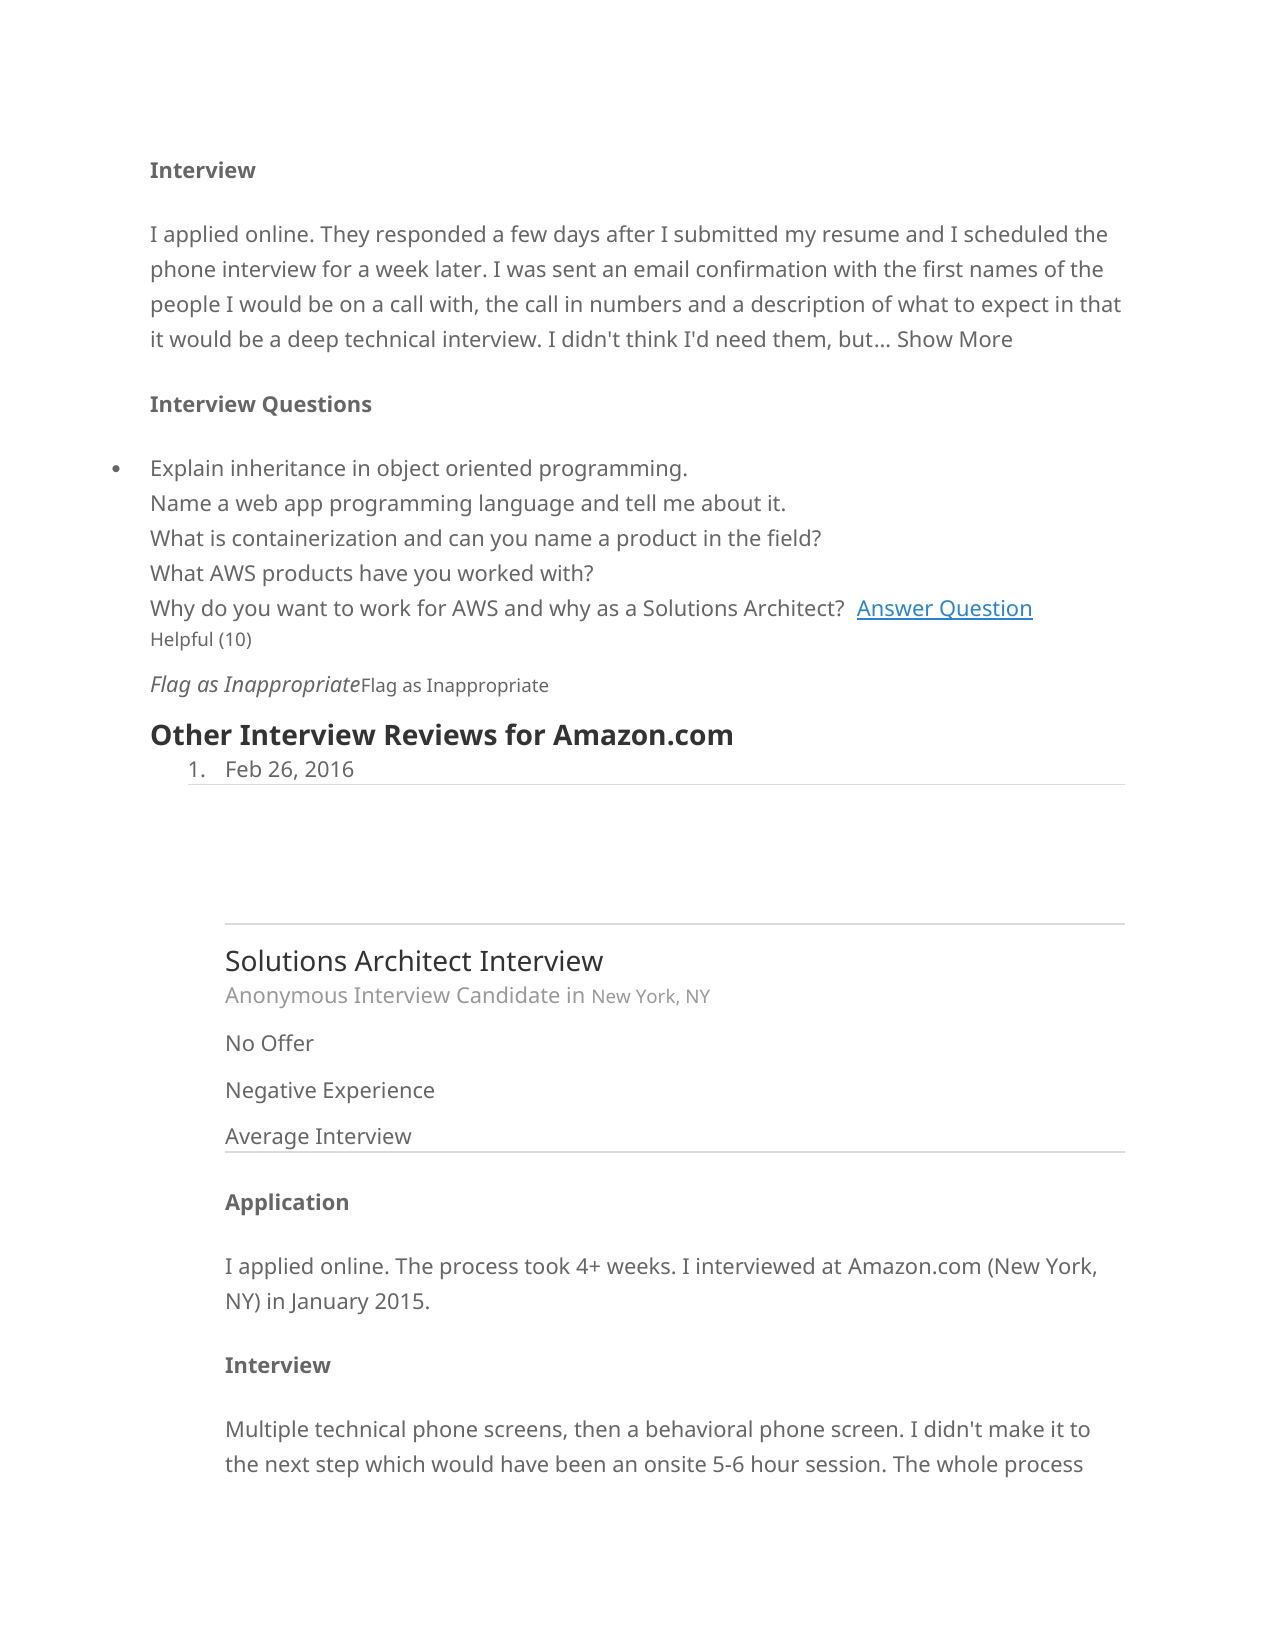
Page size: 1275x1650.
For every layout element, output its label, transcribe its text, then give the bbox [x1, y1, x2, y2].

text Interview [150, 150, 1125, 185]
text I applied online. The process took 4+ weeks. I interviewed at Amazon.com (New York, NY) in January 2015. [225, 1246, 1125, 1316]
text Interview Questions [150, 383, 1125, 418]
text Negative Experience [225, 1075, 1125, 1104]
text Flag as InappropriateFlag as Inappropriate [150, 669, 1125, 699]
text Helpful (10) [150, 622, 1125, 652]
text Application [225, 1182, 1125, 1217]
subtitle Other Interview Reviews for Amazon.com [150, 715, 1125, 754]
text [225, 1409, 1125, 1479]
subtitle Solutions Architect Interview [225, 941, 1125, 979]
text I applied online. They responded a few days after I submitted my resume and I scheduled the phone interview for a week later. I was sent an email confirmation with the first names of the people I would be on a call with, the call in numbers and a description of what to expect in that it would be a deep technical interview. I didn't think I'd need them, but… Show More [150, 214, 1125, 354]
list Explain inheritance in object oriented programming. Name a web app programming language and tell me about it. What is containerization and can you name a product in the field? What AWS products have you worked with? Why do you want to work for AWS and why as a Solutions Architect? Answer Question [112, 447, 1125, 622]
text Anonymous Interview Candidate in New York, NY [225, 979, 1125, 1009]
text Interview [225, 1345, 1125, 1380]
text Average Interview [225, 1121, 1125, 1151]
text No Offer [225, 1028, 1125, 1058]
list Feb 26, 2016 [187, 754, 1125, 785]
